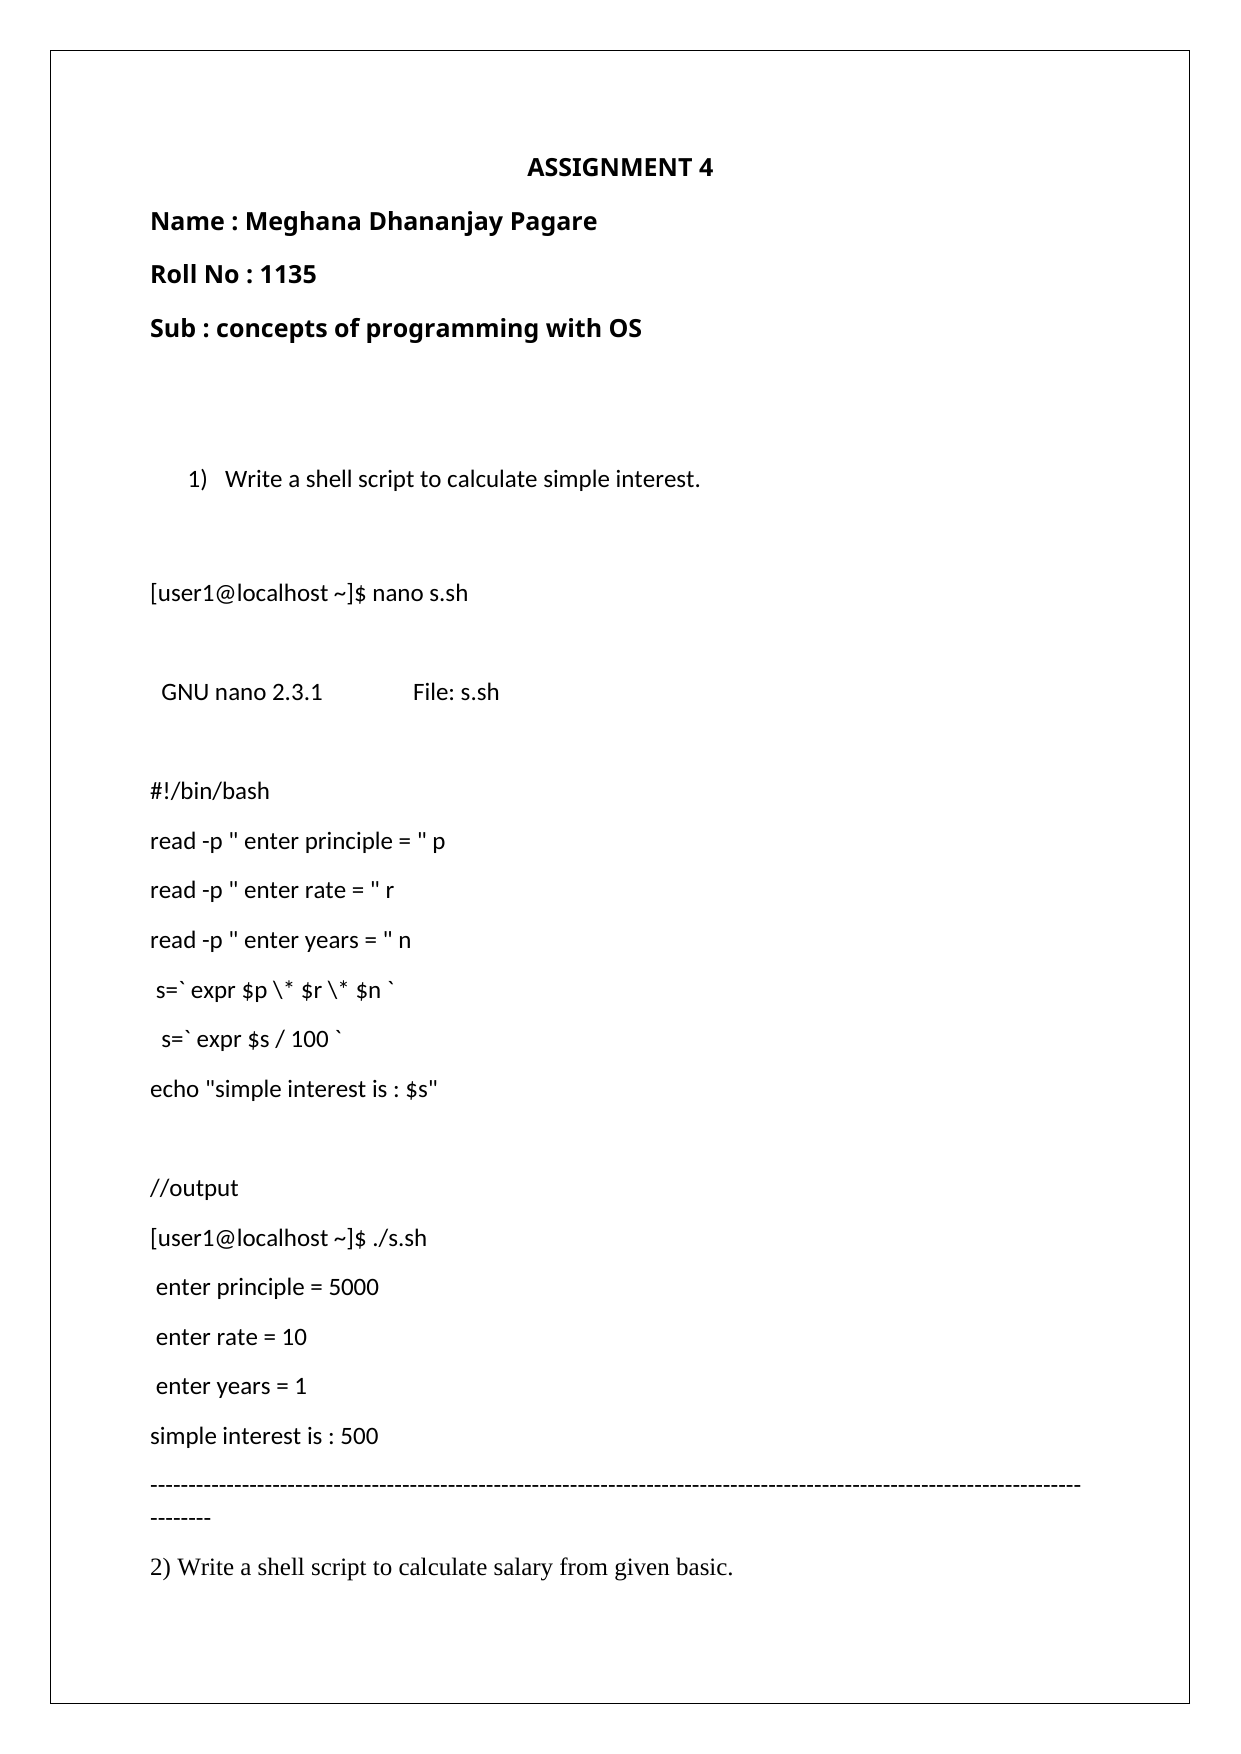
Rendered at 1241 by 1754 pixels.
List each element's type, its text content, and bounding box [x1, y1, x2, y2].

text #!/bin/bash [150, 775, 1090, 806]
text Name : Meghana Dhananjay Pagare [150, 203, 1090, 237]
text Roll No : 1135 [150, 257, 1090, 291]
text simple interest is : 500 [150, 1420, 1090, 1451]
text enter years = 1 [150, 1370, 1090, 1401]
text [user1@localhost ~]$ nano s.sh [150, 577, 1090, 608]
text Sub : concepts of programming with OS [150, 310, 1090, 344]
text read -p " enter years = " n [150, 924, 1090, 955]
text read -p " enter rate = " r [150, 874, 1090, 905]
text s=` expr $p \* $r \* $n ` [150, 974, 1090, 1004]
text s=` expr $s / 100 ` [150, 1023, 1090, 1054]
text enter principle = 5000 [150, 1271, 1090, 1302]
text enter rate = 10 [150, 1321, 1090, 1351]
text [user1@localhost ~]$ ./s.sh [150, 1222, 1090, 1252]
text read -p " enter principle = " p [150, 825, 1090, 856]
text echo "simple interest is : $s" [150, 1073, 1090, 1103]
text ---------------------------------------------------------------------------------------------------------------------------------- [150, 1469, 1090, 1533]
text //output [150, 1172, 1090, 1203]
text 2) Write a shell script to calculate salary from given basic. [150, 1552, 1090, 1581]
text GNU nano 2.3.1 File: s.sh [150, 676, 1090, 707]
list Write a shell script to calculate simple interest. [187, 463, 1090, 493]
text ASSIGNMENT 4 [150, 150, 1090, 184]
